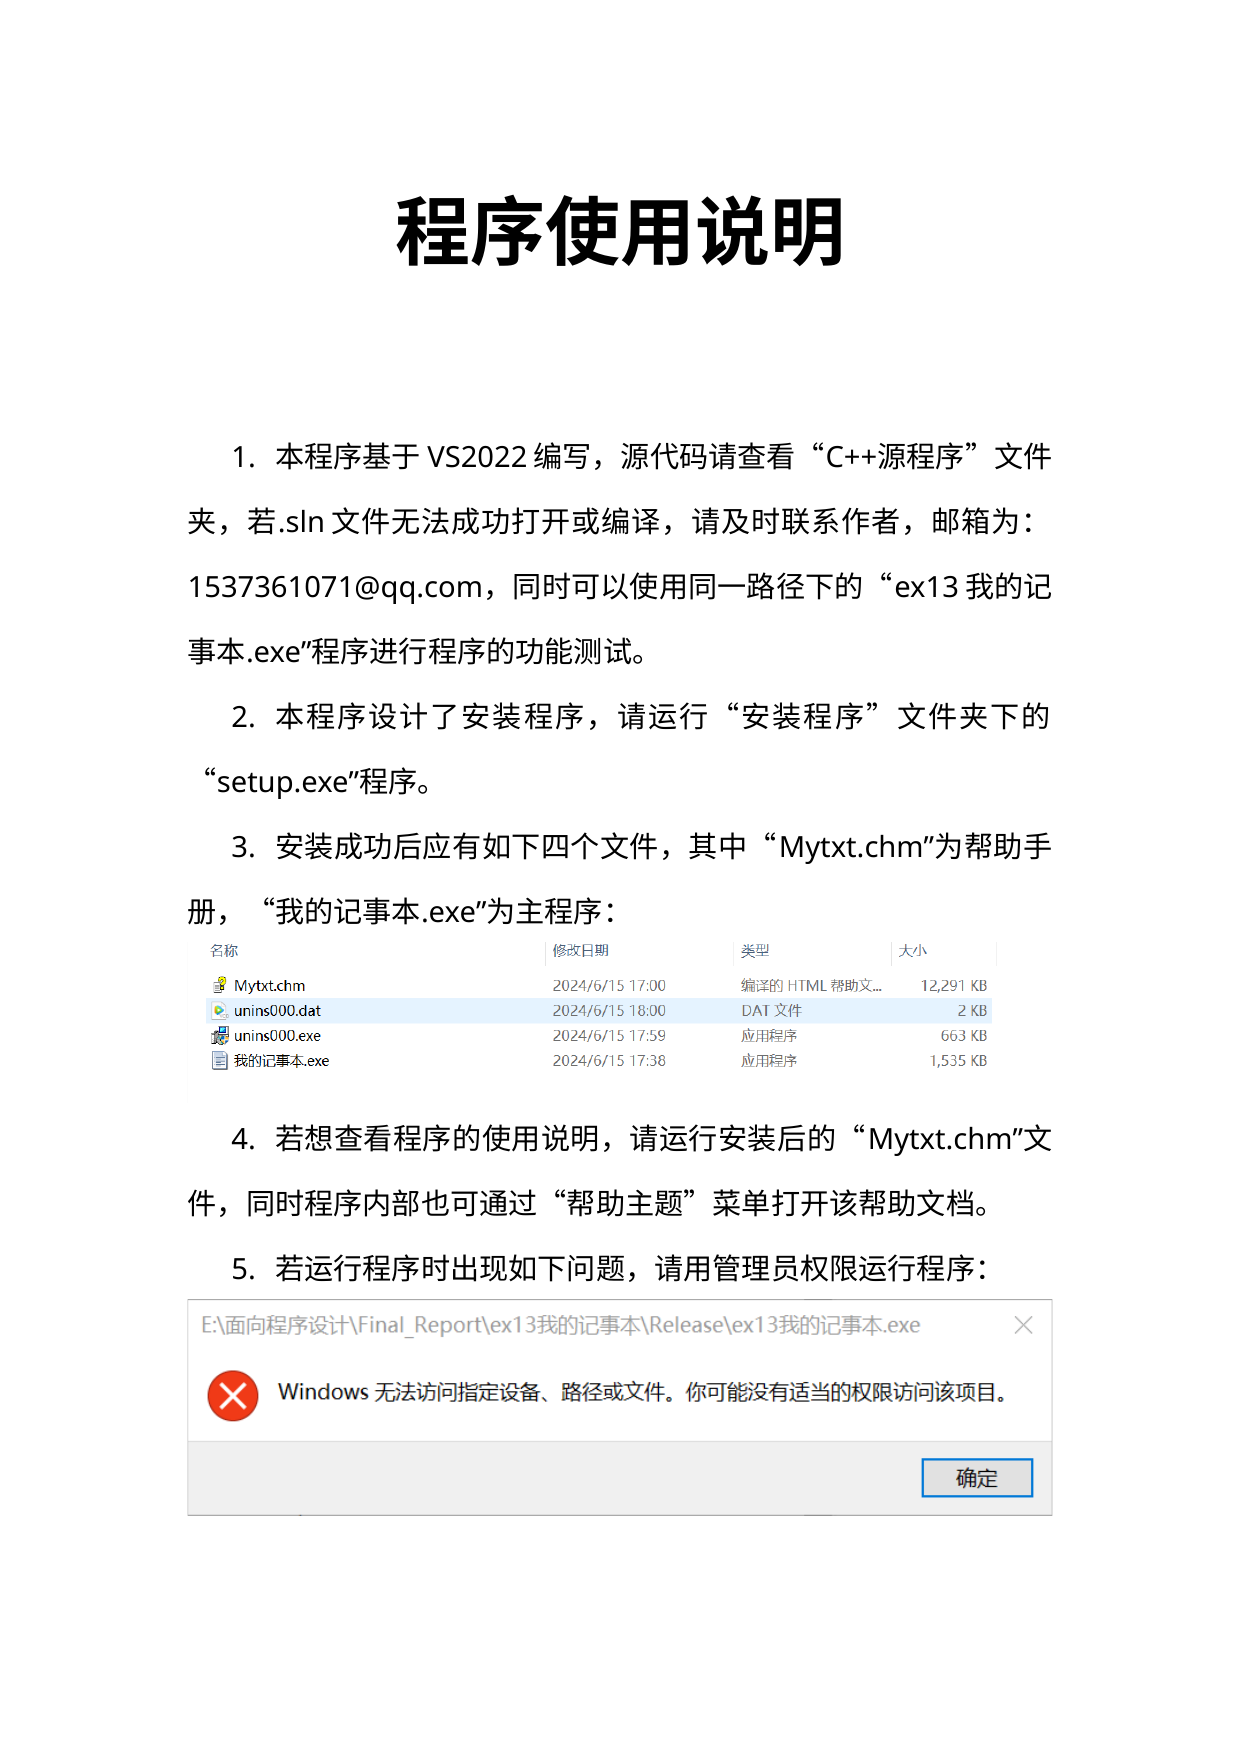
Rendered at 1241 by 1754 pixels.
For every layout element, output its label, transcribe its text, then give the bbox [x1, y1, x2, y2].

text 程序使用说明 [187, 162, 1053, 292]
list 本程序设计了安装程序，请运行“安装程序”文件夹下的“setup.exe”程序。 [187, 682, 1053, 812]
picture [187, 1299, 1053, 1516]
picture [187, 942, 1052, 1103]
list 安装成功后应有如下四个文件，其中“Mytxt.chm”为帮助手册，“我的记事本.exe”为主程序： [187, 812, 1053, 942]
list 本程序基于VS2022编写，源代码请查看“C++源程序”文件夹，若.sln文件无法成功打开或编译，请及时联系作者，邮箱为：1537361071@qq.com，同时可以使用同一路径下的“ex13我的记事本.exe”程序进行程序的功能测试。 [187, 422, 1053, 682]
list 若想查看程序的使用说明，请运行安装后的“Mytxt.chm”文件，同时程序内部也可通过“帮助主题”菜单打开该帮助文档。 [187, 1104, 1053, 1234]
list 若运行程序时出现如下问题，请用管理员权限运行程序： [187, 1234, 1053, 1299]
